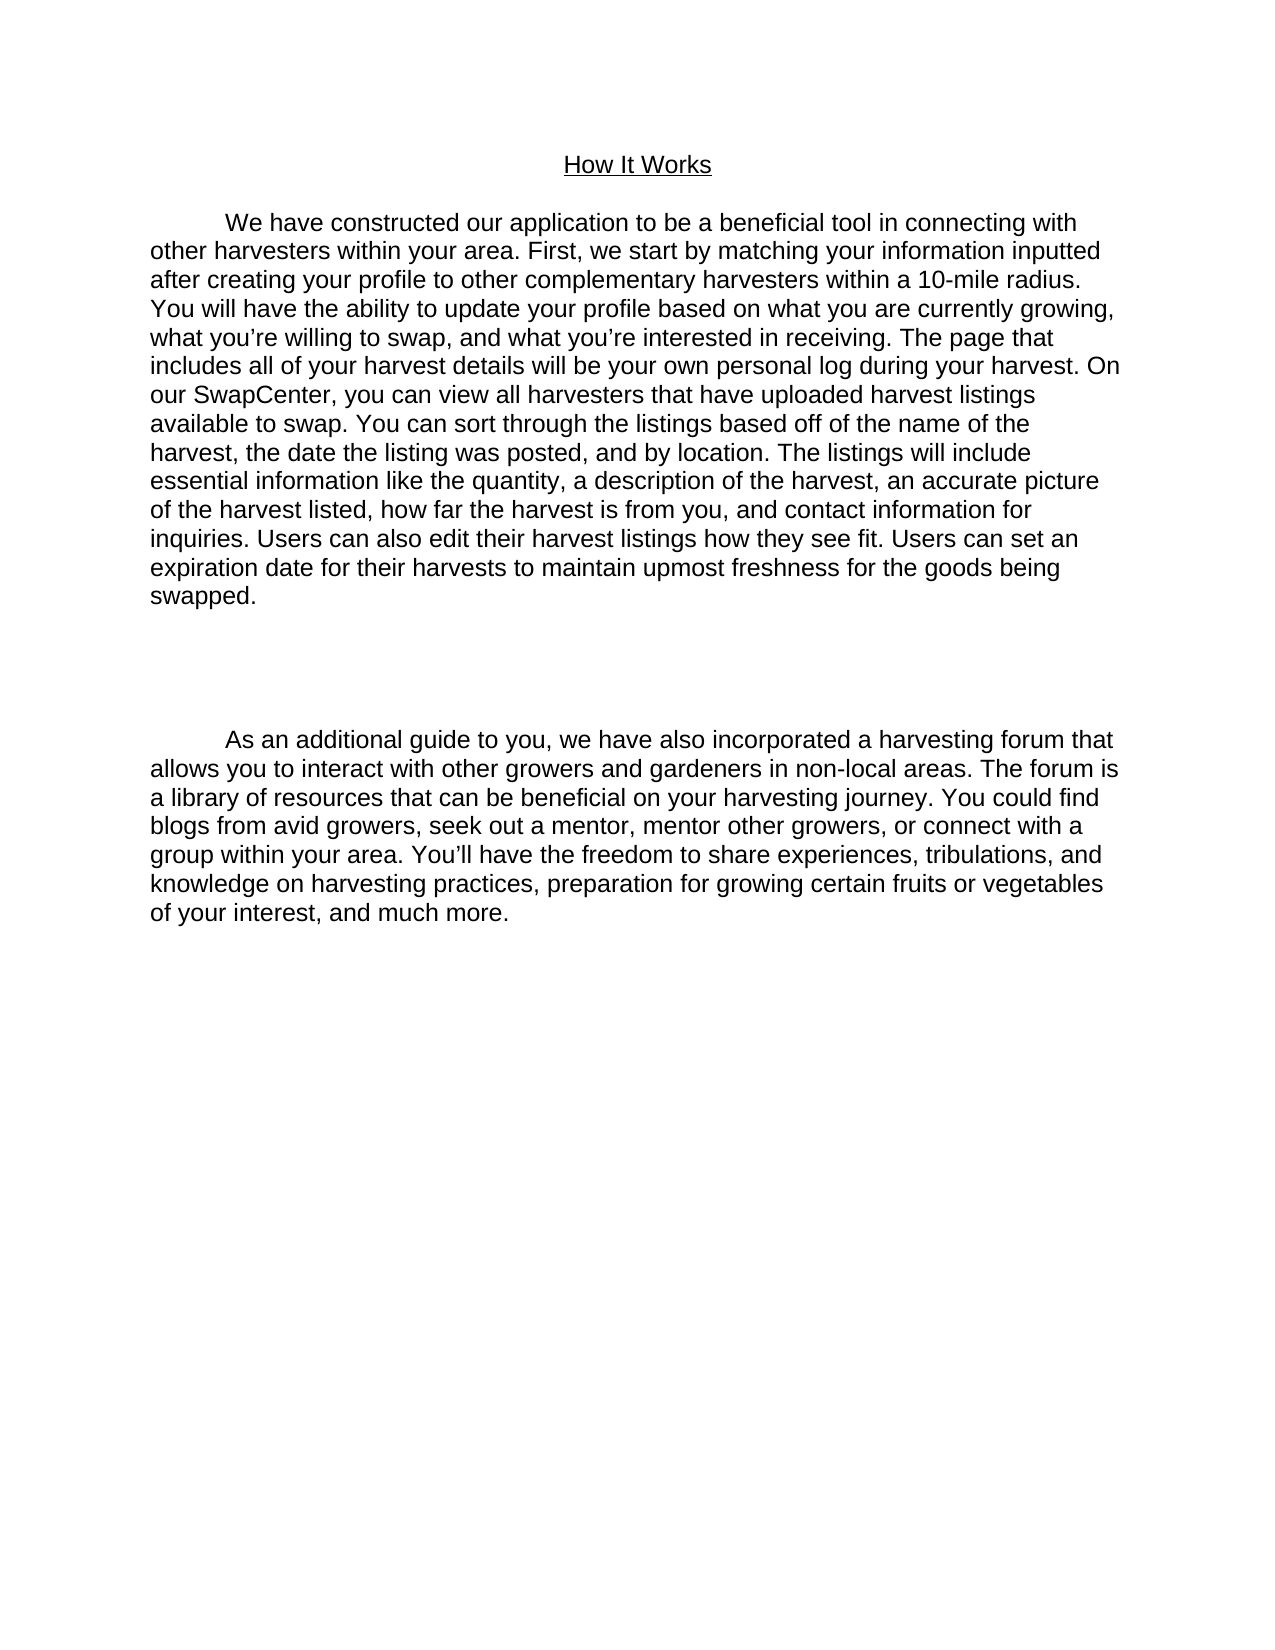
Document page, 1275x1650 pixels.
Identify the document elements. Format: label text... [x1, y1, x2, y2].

text We have constructed our application to be a beneficial tool in connecting with other harvesters within your area. First, we start by matching your information inputted after creating your profile to other complementary harvesters within a 10-mile radius. You will have the ability to update your profile based on what you are currently growing, what you’re willing to swap, and what you’re interested in receiving. The page that includes all of your harvest details will be your own personal log during your harvest. On our SwapCenter, you can view all harvesters that have uploaded harvest listings available to swap. You can sort through the listings based off of the name of the harvest, the date the listing was posted, and by location. The listings will include essential information like the quantity, a description of the harvest, an accurate picture of the harvest listed, how far the harvest is from you, and contact information for inquiries. Users can also edit their harvest listings how they see fit. Users can set an expiration date for their harvests to maintain upmost freshness for the goods being swapped. [150, 207, 1125, 610]
text As an additional guide to you, we have also incorporated a harvesting forum that allows you to interact with other growers and gardeners in non-local areas. The forum is a library of resources that can be beneficial on your harvesting journey. You could find blogs from avid growers, seek out a mentor, mentor other growers, or connect with a group within your area. You’ll have the freedom to share experiences, tribulations, and knowledge on harvesting practices, preparation for growing certain fruits or vegetables of your interest, and much more. [150, 725, 1125, 926]
text How It Works [150, 150, 1125, 179]
